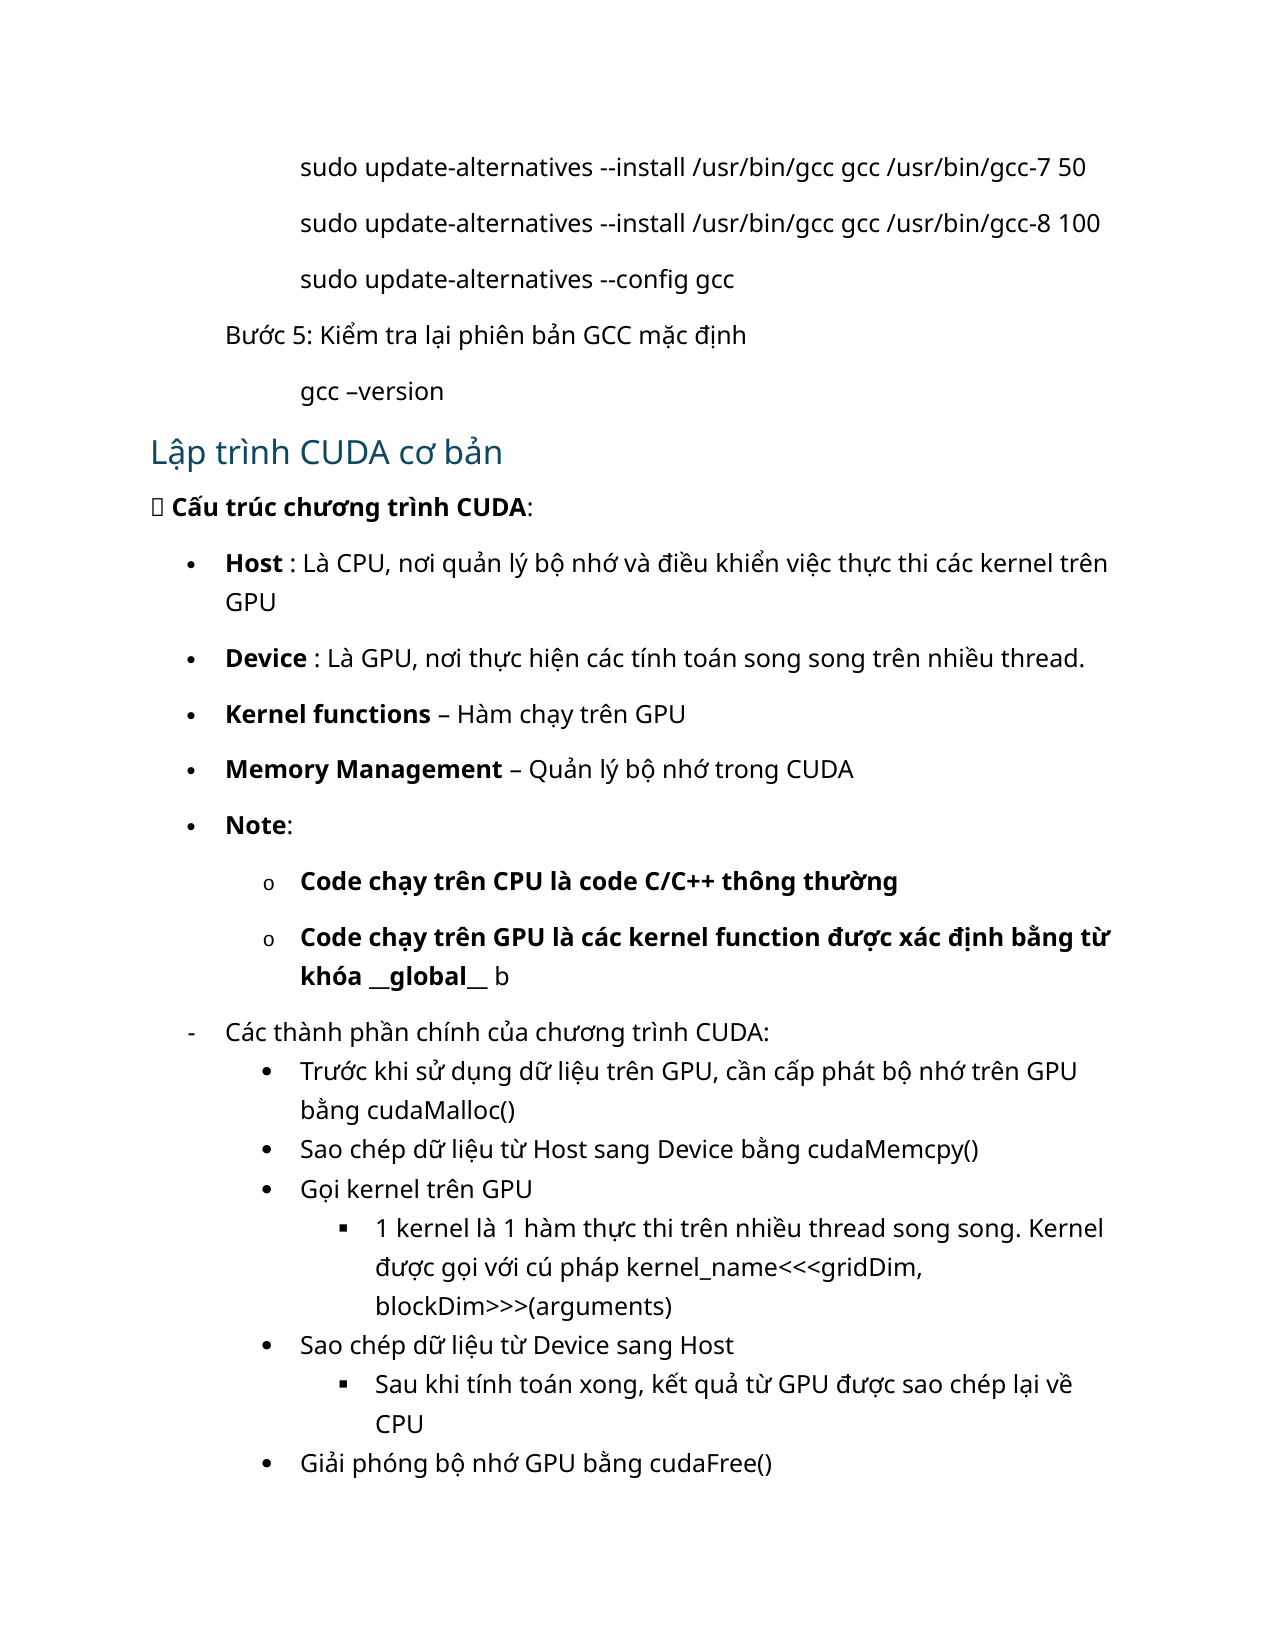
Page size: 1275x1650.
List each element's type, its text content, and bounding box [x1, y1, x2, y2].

list Sau khi tính toán xong, kết quả từ GPU được sao chép lại về CPU [337, 1367, 1125, 1440]
list Sao chép dữ liệu từ Host sang Device bằng cudaMemcpy() [262, 1132, 1125, 1166]
list Code chạy trên CPU là code C/C++ thông thường [262, 864, 1125, 898]
list Code chạy trên GPU là các kernel function được xác định bằng từ khóa __global__ b [262, 920, 1125, 993]
text sudo update-alternatives --install /usr/bin/gcc gcc /usr/bin/gcc-8 100 [225, 206, 1125, 240]
text Bước 5: Kiểm tra lại phiên bản GCC mặc định [150, 317, 1125, 352]
text gcc –version [150, 373, 1125, 407]
list Host : Là CPU, nơi quản lý bộ nhớ và điều khiển việc thực thi các kernel trên GPU [187, 546, 1125, 619]
list Các thành phần chính của chương trình CUDA: [187, 1015, 1125, 1049]
text sudo update-alternatives --config gcc [225, 262, 1125, 296]
text 🔹 Cấu trúc chương trình CUDA: [150, 490, 1125, 524]
list Note: [187, 808, 1125, 842]
list Giải phóng bộ nhớ GPU bằng cudaFree() [262, 1446, 1125, 1479]
list Gọi kernel trên GPU [262, 1171, 1125, 1205]
list Device : Là GPU, nơi thực hiện các tính toán song song trên nhiều thread. [187, 641, 1125, 674]
list Memory Management – Quản lý bộ nhớ trong CUDA [187, 752, 1125, 786]
text sudo update-alternatives --install /usr/bin/gcc gcc /usr/bin/gcc-7 50 [150, 150, 1125, 184]
list 1 kernel là 1 hàm thực thi trên nhiều thread song song. Kernel được gọi với cú pháp kernel_name<<<gridDim, blockDim>>>(arguments) [337, 1211, 1125, 1323]
list Kernel functions – Hàm chạy trên GPU [187, 696, 1125, 730]
subtitle Lập trình CUDA cơ bản [150, 429, 1125, 474]
list Sao chép dữ liệu từ Device sang Host [262, 1328, 1125, 1362]
list Trước khi sử dụng dữ liệu trên GPU, cần cấp phát bộ nhớ trên GPU bằng cudaMalloc() [262, 1054, 1125, 1127]
